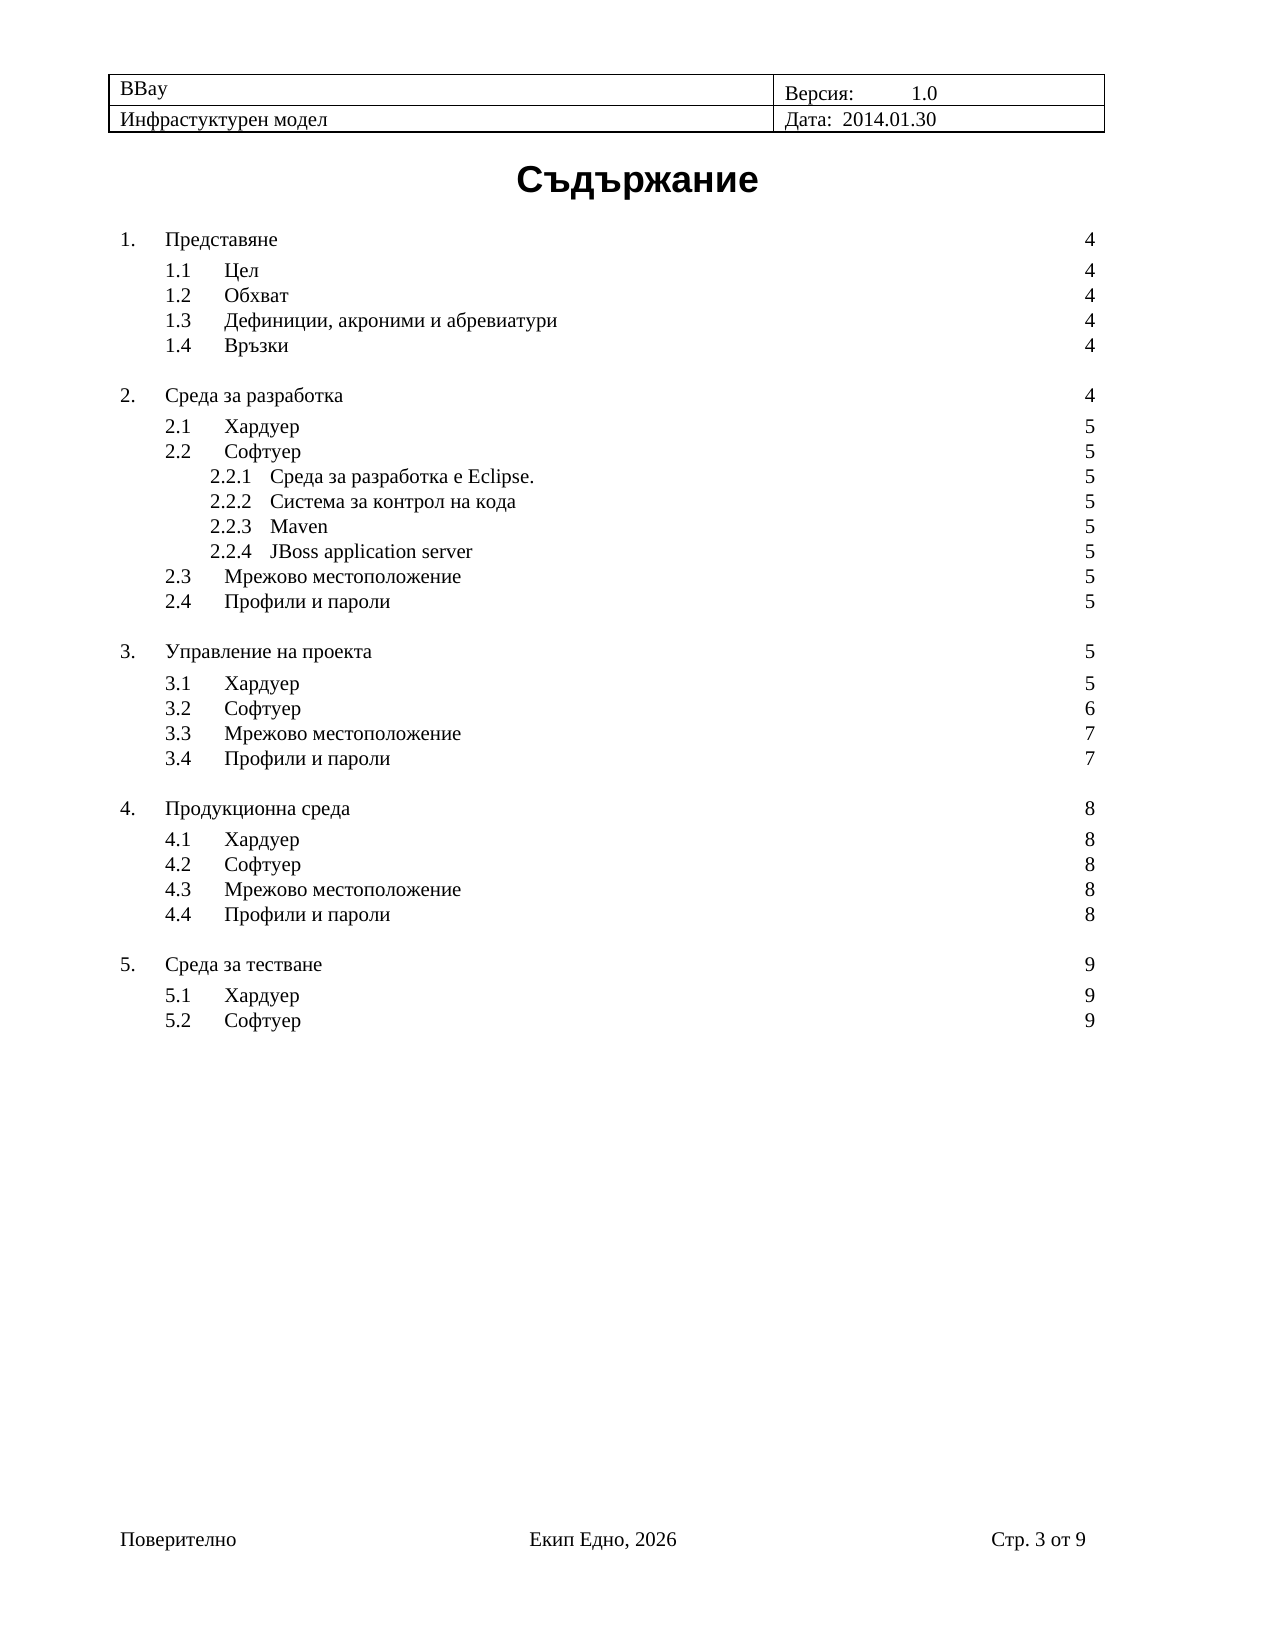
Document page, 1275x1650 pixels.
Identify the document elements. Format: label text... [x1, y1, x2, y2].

text 3. Управление на проекта 5 [120, 638, 1080, 663]
text 1. Представяне 4 [120, 226, 1080, 251]
text 1.3 Дефиниции, акроними и абревиатури 4 [165, 307, 1080, 332]
text 2.2.1 Среда за разработка е Eclipse. 5 [210, 463, 1155, 488]
text 4.4 Профили и пароли 8 [165, 901, 1080, 926]
text 2.4 Профили и пароли 5 [165, 588, 1080, 613]
text 1.1 Цел 4 [165, 257, 1080, 282]
text 4.3 Мрежово местоположение 8 [165, 876, 1080, 901]
text 3.4 Профили и пароли 7 [165, 744, 1080, 769]
text 4. Продукционна среда 8 [120, 794, 1080, 819]
text 2.2.3 Maven 5 [210, 513, 1155, 538]
text 2.3 Мрежово местоположение 5 [165, 563, 1080, 588]
text 5.1 Хардуер 9 [165, 982, 1080, 1007]
text 3.2 Софтуер 6 [165, 694, 1080, 719]
title Съдържание [120, 158, 1155, 201]
text 5. Среда за тестване 9 [120, 951, 1080, 976]
text 4.1 Хардуер 8 [165, 826, 1080, 851]
text 3.1 Хардуер 5 [165, 669, 1080, 694]
text 2.2 Софтуер 5 [165, 438, 1080, 463]
text 1.4 Връзки 4 [165, 332, 1080, 357]
text 1.2 Обхват 4 [165, 282, 1080, 307]
text 2.2.2 Система за контрол на кода 5 [210, 488, 1155, 513]
text 2.1 Хардуер 5 [165, 413, 1080, 438]
text 3.3 Мрежово местоположение 7 [165, 719, 1080, 744]
text 2. Среда за разработка 4 [120, 382, 1080, 407]
text 5.2 Софтуер 9 [165, 1007, 1080, 1032]
text 4.2 Софтуер 8 [165, 851, 1080, 876]
text 2.2.4 JBoss application server 5 [210, 538, 1155, 563]
